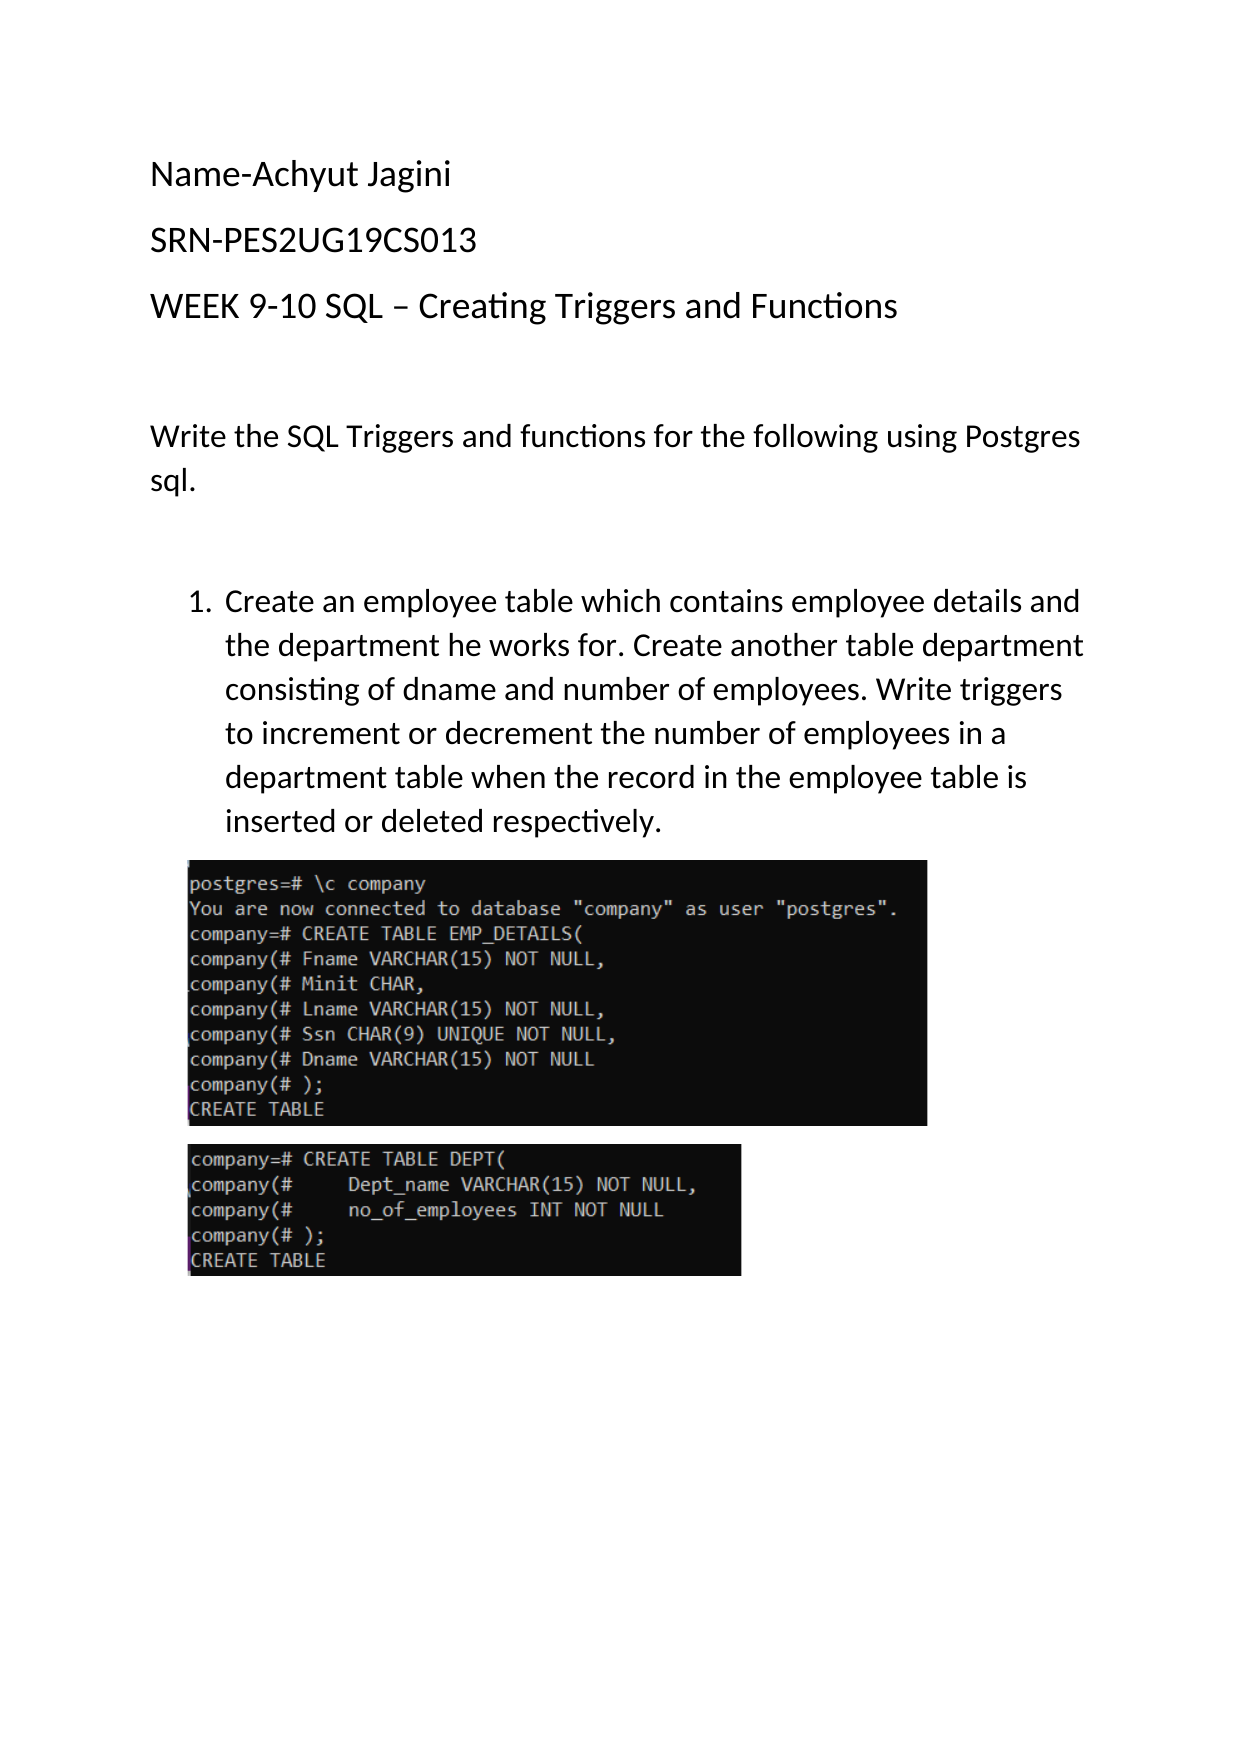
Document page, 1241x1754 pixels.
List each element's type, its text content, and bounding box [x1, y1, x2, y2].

text WEEK 9-10 SQL – Creating Triggers and Functions [150, 282, 1090, 328]
text Write the SQL Triggers and functions for the following using Postgres sql. [150, 414, 1090, 499]
text Name-Achyut Jagini [150, 150, 1090, 196]
picture [187, 860, 928, 1126]
text SRN-PES2UG19CS013 [150, 216, 1090, 262]
picture [187, 1144, 742, 1276]
list Create an employee table which contains employee details and the department he works for. Create another table department consisting of dname and number of employees. Write triggers to increment or decrement the number of employees in a department table when the record in the employee table is inserted or deleted respectively. [187, 580, 1090, 840]
